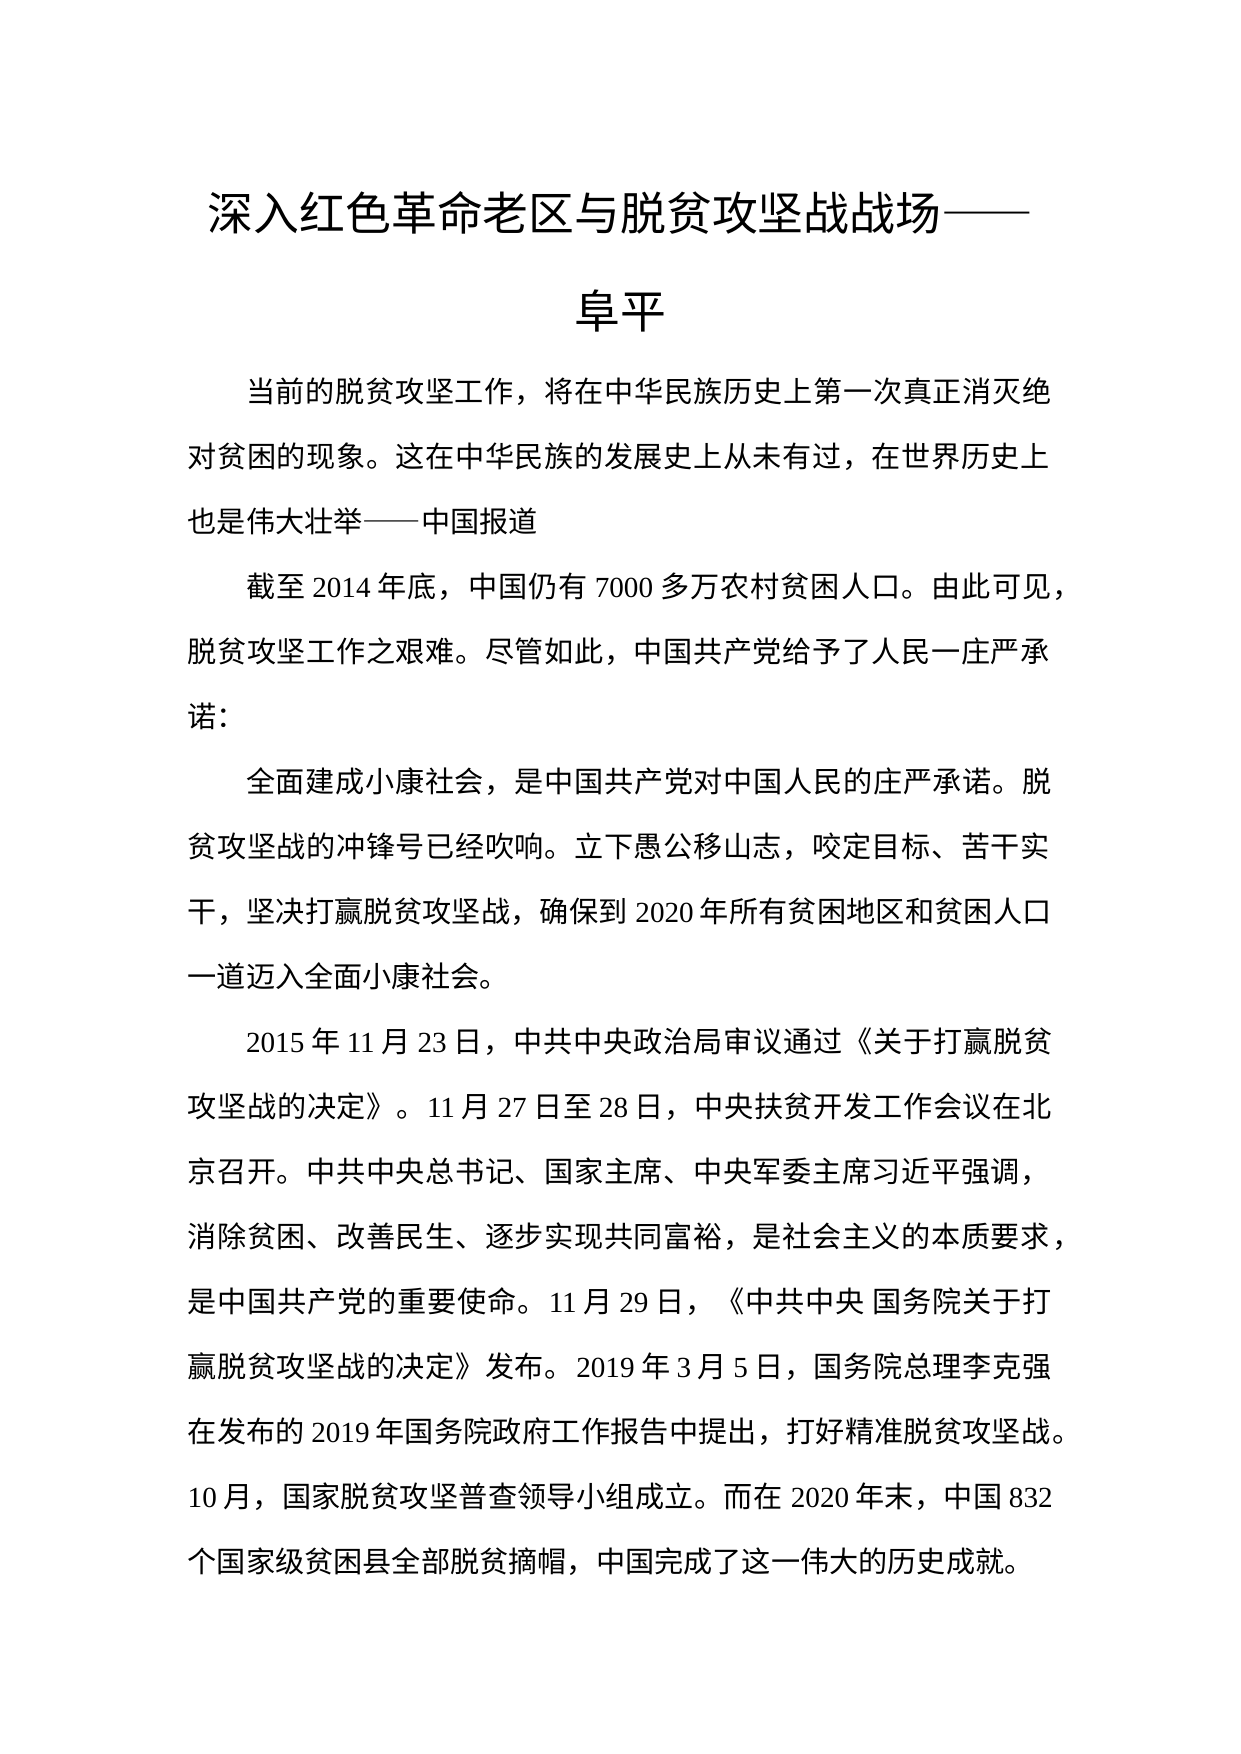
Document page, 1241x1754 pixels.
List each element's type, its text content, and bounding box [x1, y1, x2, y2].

text 深入红色革命老区与脱贫攻坚战战场——阜平 [187, 162, 1053, 357]
text 全面建成小康社会，是中国共产党对中国人民的庄严承诺。脱贫攻坚战的冲锋号已经吹响。立下愚公移山志，咬定目标、苦干实干，坚决打赢脱贫攻坚战，确保到2020年所有贫困地区和贫困人口一道迈入全面小康社会。 [187, 747, 1053, 1007]
text 截至2014年底，中国仍有7000多万农村贫困人口。由此可见，脱贫攻坚工作之艰难。尽管如此，中国共产党给予了人民一庄严承诺： [187, 552, 1053, 747]
text 2015年11月23日，中共中央政治局审议通过《关于打赢脱贫攻坚战的决定》。11月27日至28日，中央扶贫开发工作会议在北京召开。中共中央总书记、国家主席、中央军委主席习近平强调，消除贫困、改善民生、逐步实现共同富裕，是社会主义的本质要求，是中国共产党的重要使命。11月29日，《中共中央 国务院关于打赢脱贫攻坚战的决定》发布。2019年3月5日，国务院总理李克强在发布的2019年国务院政府工作报告中提出，打好精准脱贫攻坚战。10月，国家脱贫攻坚普查领导小组成立。而在2020年末，中国832个国家级贫困县全部脱贫摘帽，中国完成了这一伟大的历史成就。 [187, 1007, 1053, 1592]
text 当前的脱贫攻坚工作，将在中华民族历史上第一次真正消灭绝对贫困的现象。这在中华民族的发展史上从未有过，在世界历史上也是伟大壮举——中国报道 [187, 357, 1053, 552]
